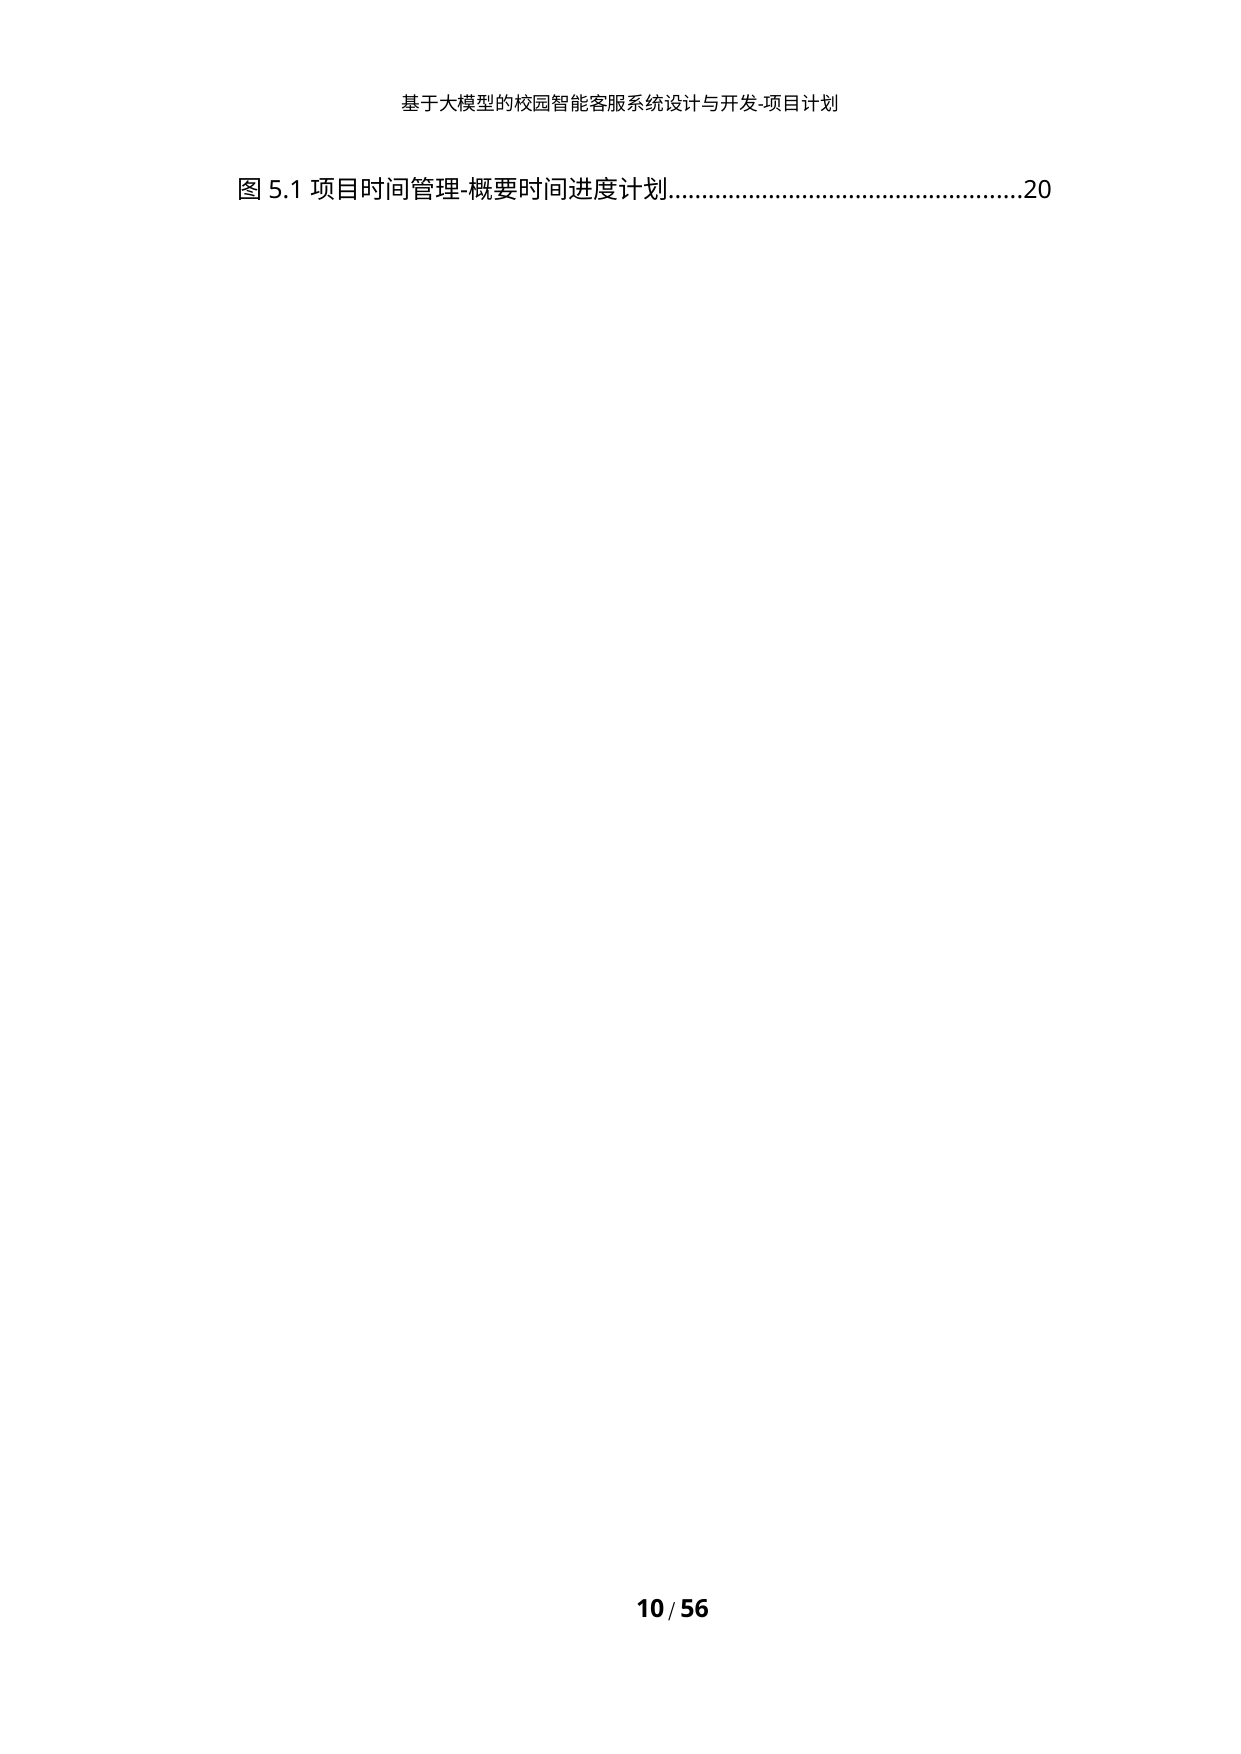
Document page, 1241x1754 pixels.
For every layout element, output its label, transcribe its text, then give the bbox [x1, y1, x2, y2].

text 图 5.1 项目时间管理-概要时间进度计划 20 [237, 156, 1053, 221]
